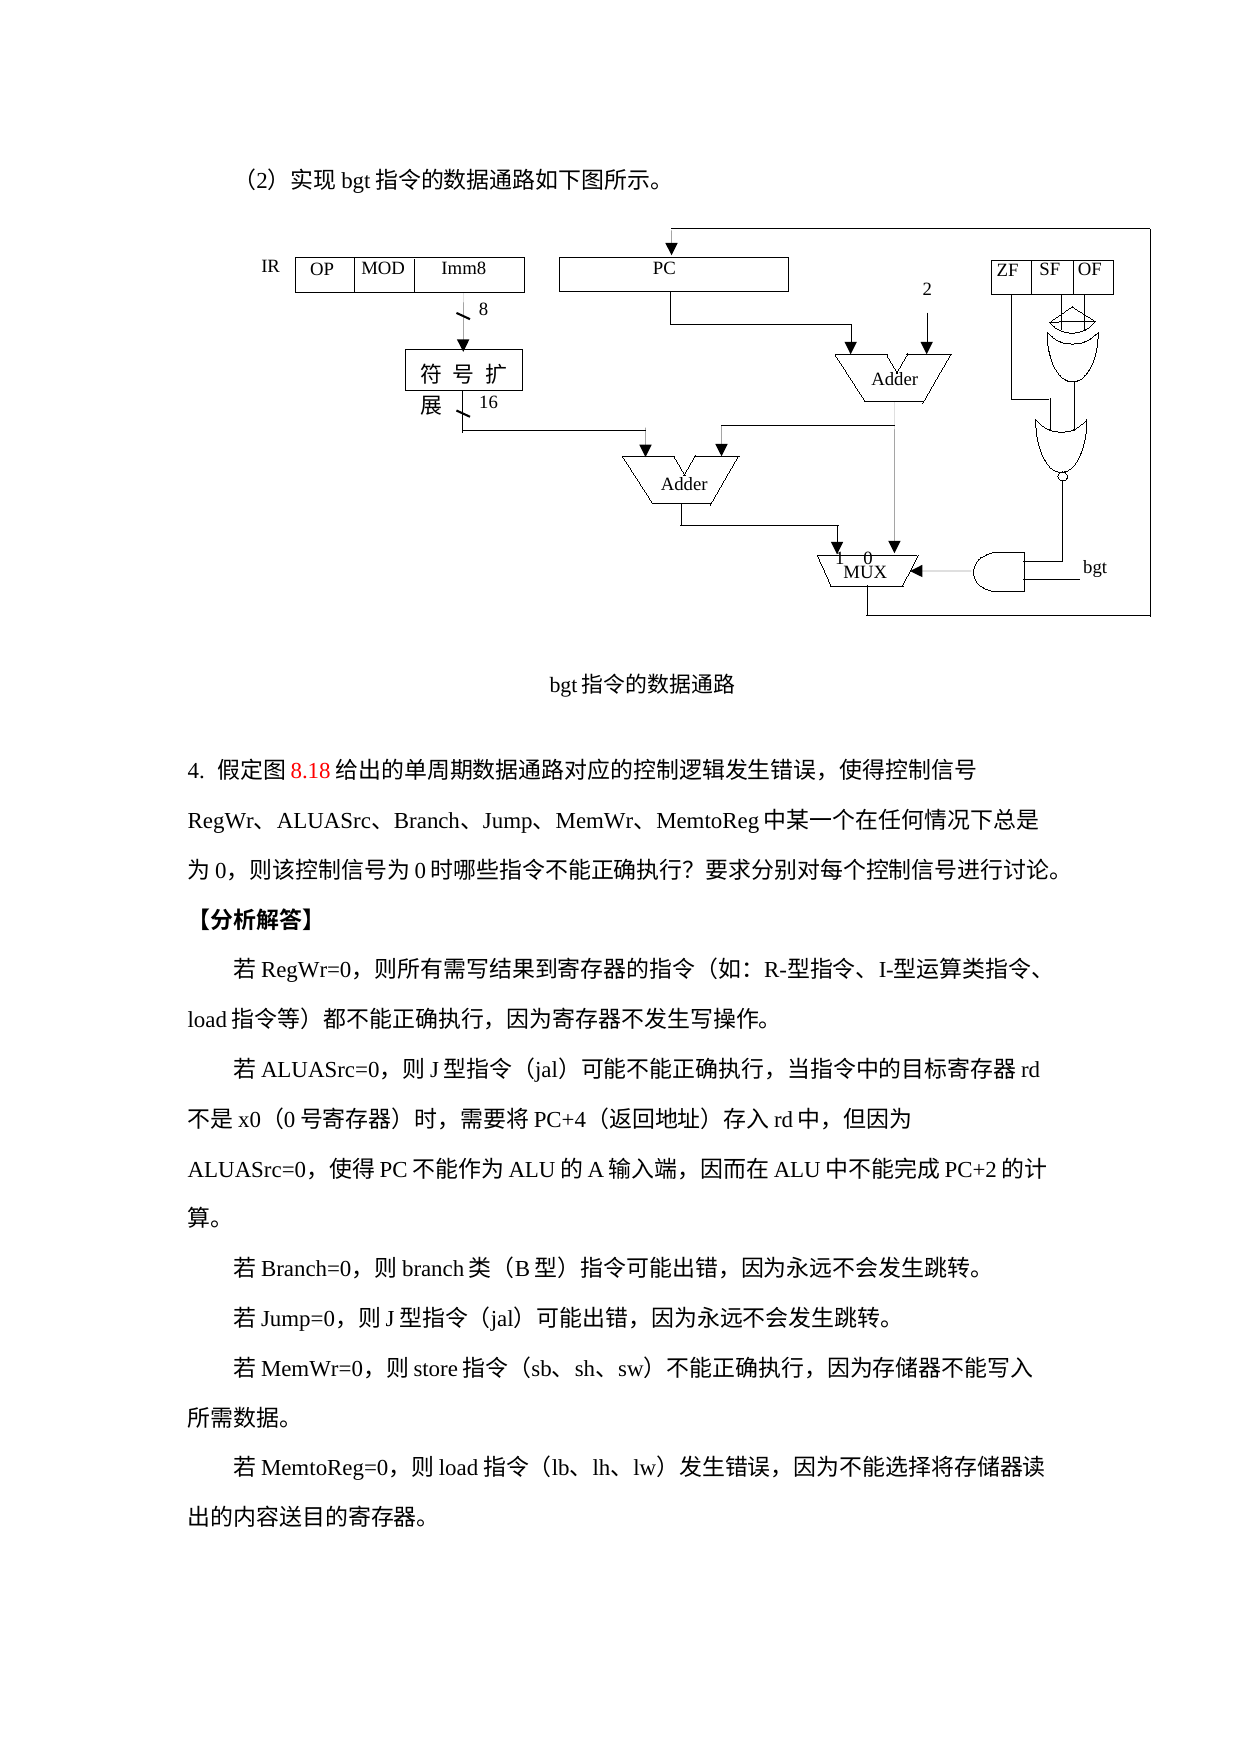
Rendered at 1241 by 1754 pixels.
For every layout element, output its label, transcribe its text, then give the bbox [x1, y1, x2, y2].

text 若MemtoReg=0，则load指令（lb、lh、lw）发生错误，因为不能选择将存储器读出的内容送目的寄存器。 [187, 1449, 1053, 1532]
text 若MemWr=0，则store指令（sb、sh、sw）不能正确执行，因为存储器不能写入所需数据。 [187, 1349, 1053, 1433]
list 假定图8.18给出的单周期数据通路对应的控制逻辑发生错误，使得控制信号RegWr、ALUASrc、Branch、Jump、MemWr、MemtoReg中某一个在任何情况下总是为0，则该控制信号为0时哪些指令不能正确执行？要求分别对每个控制信号进行讨论。 [187, 752, 1053, 885]
text （2）实现bgt指令的数据通路如下图所示。 [187, 162, 1053, 195]
text bgt指令的数据通路 [187, 667, 1053, 698]
text 若RegWr=0，则所有需写结果到寄存器的指令（如：R-型指令、I-型运算类指令、load指令等）都不能正确执行，因为寄存器不发生写操作。 [187, 951, 1053, 1034]
text 若ALUASrc=0，则J型指令（jal）可能不能正确执行，当指令中的目标寄存器rd不是x0（0号寄存器）时，需要将PC+4（返回地址）存入rd中，但因为ALUASrc=0，使得PC不能作为ALU的A输入端，因而在ALU中不能完成PC+2的计算。 [187, 1051, 1053, 1233]
text 【分析解答】 [187, 901, 1053, 935]
text 若Jump=0，则J型指令（jal）可能出错，因为永远不会发生跳转。 [187, 1300, 1053, 1333]
text 若Branch=0，则branch类（B型）指令可能出错，因为永远不会发生跳转。 [187, 1250, 1053, 1283]
